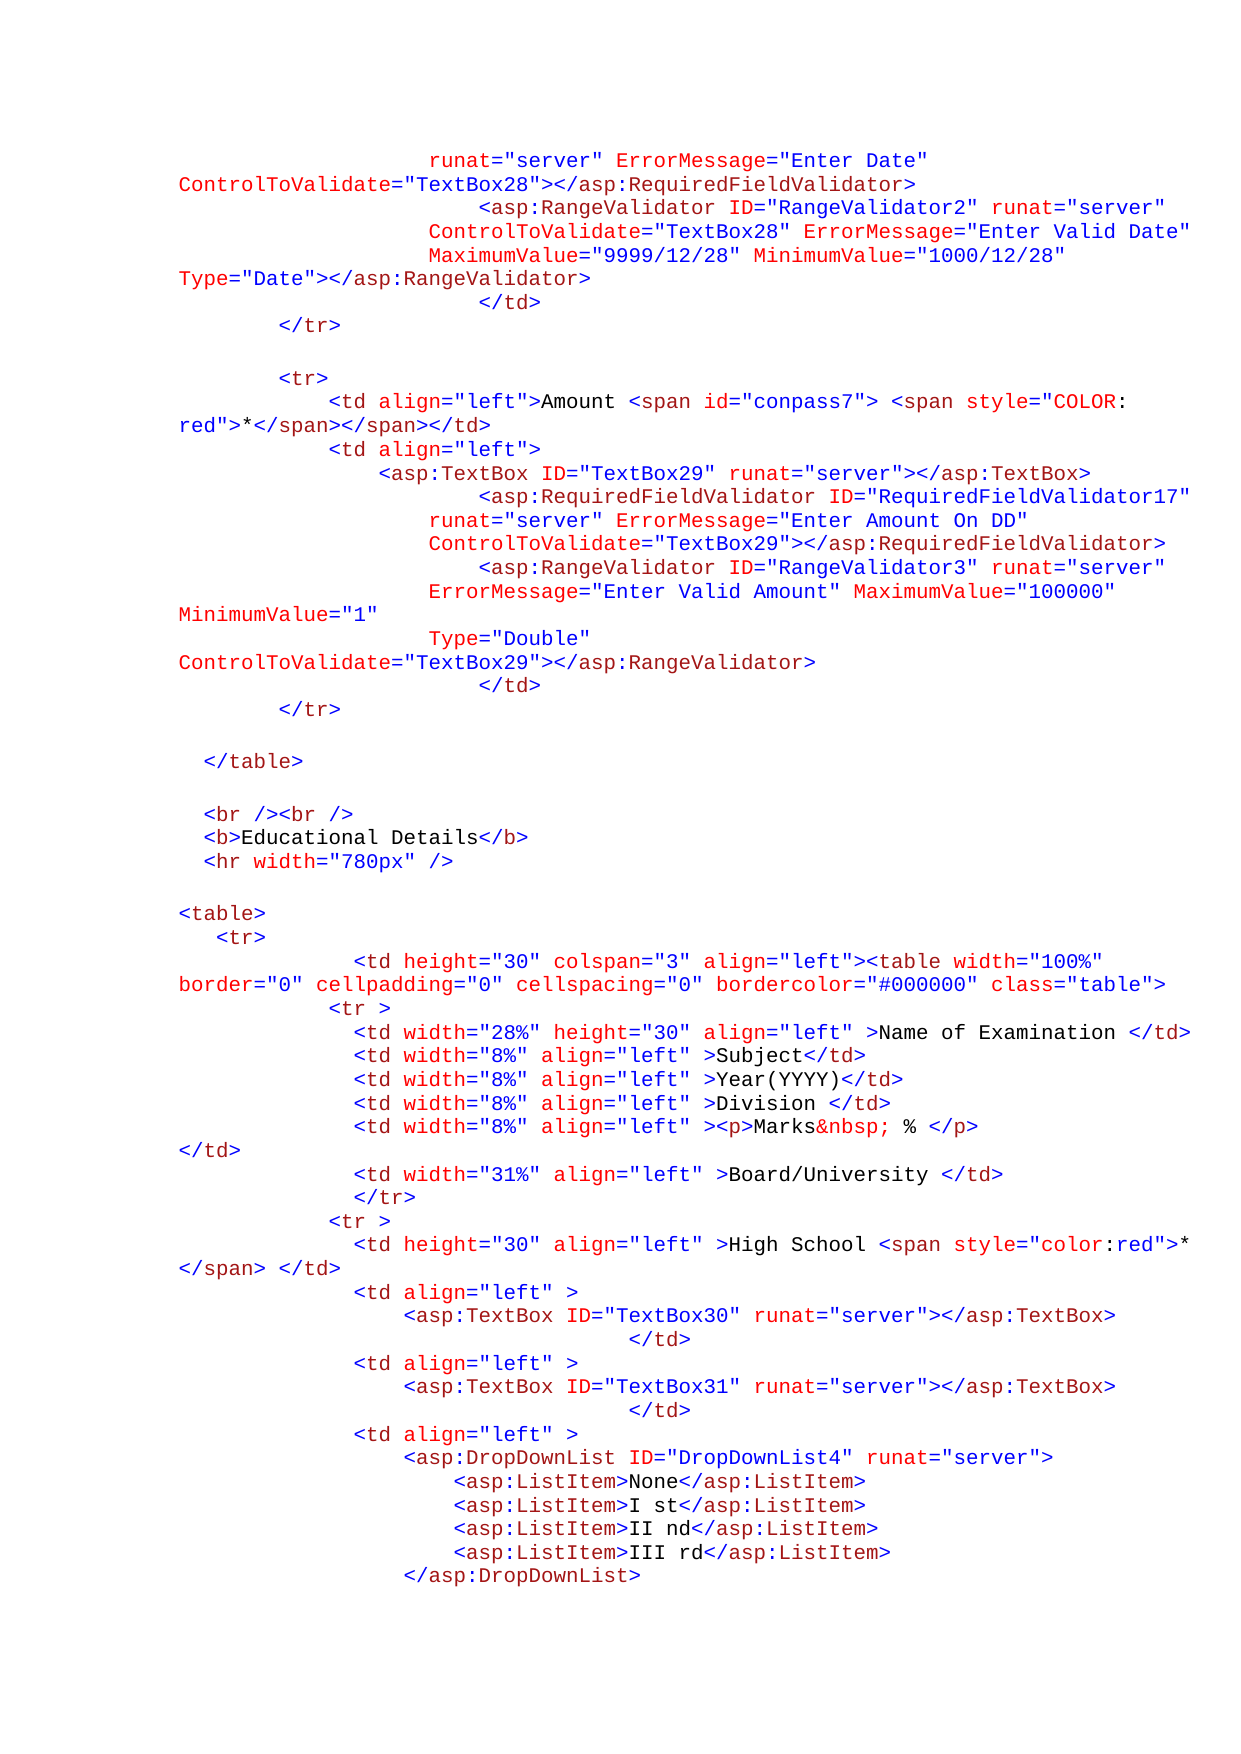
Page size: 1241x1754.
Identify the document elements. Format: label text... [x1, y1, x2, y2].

text </table> [178, 751, 1202, 775]
text ControlToValidate="TextBox28" ErrorMessage="Enter Valid Date" [178, 221, 1202, 244]
text <asp:ListItem>II nd</asp:ListItem> [178, 1518, 1202, 1542]
text <td width="8%" align="left" ><p>Marks&nbsp; % </p> </td> [178, 1116, 1202, 1163]
text MaximumValue="9999/12/28" MinimumValue="1000/12/28" Type="Date"></asp:RangeValidator> [178, 244, 1202, 292]
text <td align="left" > [178, 1282, 1202, 1305]
text <asp:TextBox ID="TextBox29" runat="server"></asp:TextBox> [178, 462, 1202, 486]
text <asp:RangeValidator ID="RangeValidator2" runat="server" [178, 197, 1202, 221]
text <td width="31%" align="left" >Board/University </td> [178, 1163, 1202, 1187]
text </td> [178, 1400, 1202, 1424]
text runat="server" ErrorMessage="Enter Amount On DD" [178, 510, 1202, 533]
text <br /><br /> [178, 804, 1202, 827]
text <asp:DropDownList ID="DropDownList4" runat="server"> [178, 1447, 1202, 1471]
text <asp:ListItem>I st</asp:ListItem> [178, 1494, 1202, 1518]
text <td align="left" > [178, 1424, 1202, 1447]
text </asp:DropDownList> [178, 1566, 1202, 1589]
text <b>Educational Details</b> [178, 827, 1202, 851]
text </td> [178, 1329, 1202, 1353]
text <asp:TextBox ID="TextBox31" runat="server"></asp:TextBox> [178, 1376, 1202, 1400]
text <tr> [178, 368, 1202, 392]
text <td height="30" align="left" >High School <span style="color:red">* </span> </td> [178, 1234, 1202, 1282]
text </tr> [178, 1187, 1202, 1211]
text <td align="left" > [178, 1353, 1202, 1376]
text <asp:RangeValidator ID="RangeValidator3" runat="server" [178, 557, 1202, 581]
text <asp:ListItem>None</asp:ListItem> [178, 1471, 1202, 1494]
text <tr> [178, 927, 1202, 951]
text </td> [178, 675, 1202, 699]
text runat="server" ErrorMessage="Enter Date" ControlToValidate="TextBox28"></asp:RequiredFieldValidator> [178, 150, 1202, 197]
text <td width="8%" align="left" >Division </td> [178, 1093, 1202, 1116]
text <td width="8%" align="left" >Subject</td> [178, 1045, 1202, 1069]
text <td align="left">Amount <span id="conpass7"> <span style="COLOR: red">*</span></span></td> [178, 392, 1202, 439]
text <td align="left"> [178, 439, 1202, 462]
text ErrorMessage="Enter Valid Amount" MaximumValue="100000" MinimumValue="1" [178, 581, 1202, 628]
text <asp:TextBox ID="TextBox30" runat="server"></asp:TextBox> [178, 1305, 1202, 1329]
text <tr > [178, 998, 1202, 1022]
text </td> [178, 292, 1202, 316]
text <asp:RequiredFieldValidator ID="RequiredFieldValidator17" [178, 486, 1202, 510]
text <hr width="780px" /> [178, 851, 1202, 875]
text <tr > [178, 1211, 1202, 1234]
text Type="Double" ControlToValidate="TextBox29"></asp:RangeValidator> [178, 628, 1202, 675]
text <td width="8%" align="left" >Year(YYYY)</td> [178, 1069, 1202, 1093]
text ControlToValidate="TextBox29"></asp:RequiredFieldValidator> [178, 533, 1202, 557]
text </tr> [178, 699, 1202, 723]
text <table> [178, 903, 1202, 927]
text <td height="30" colspan="3" align="left"><table width="100%" border="0" cellpadding="0" cellspacing="0" bordercolor="#000000" class="table"> [178, 951, 1202, 998]
text <asp:ListItem>III rd</asp:ListItem> [178, 1542, 1202, 1566]
text </tr> [178, 316, 1202, 339]
text <td width="28%" height="30" align="left" >Name of Examination </td> [178, 1022, 1202, 1045]
